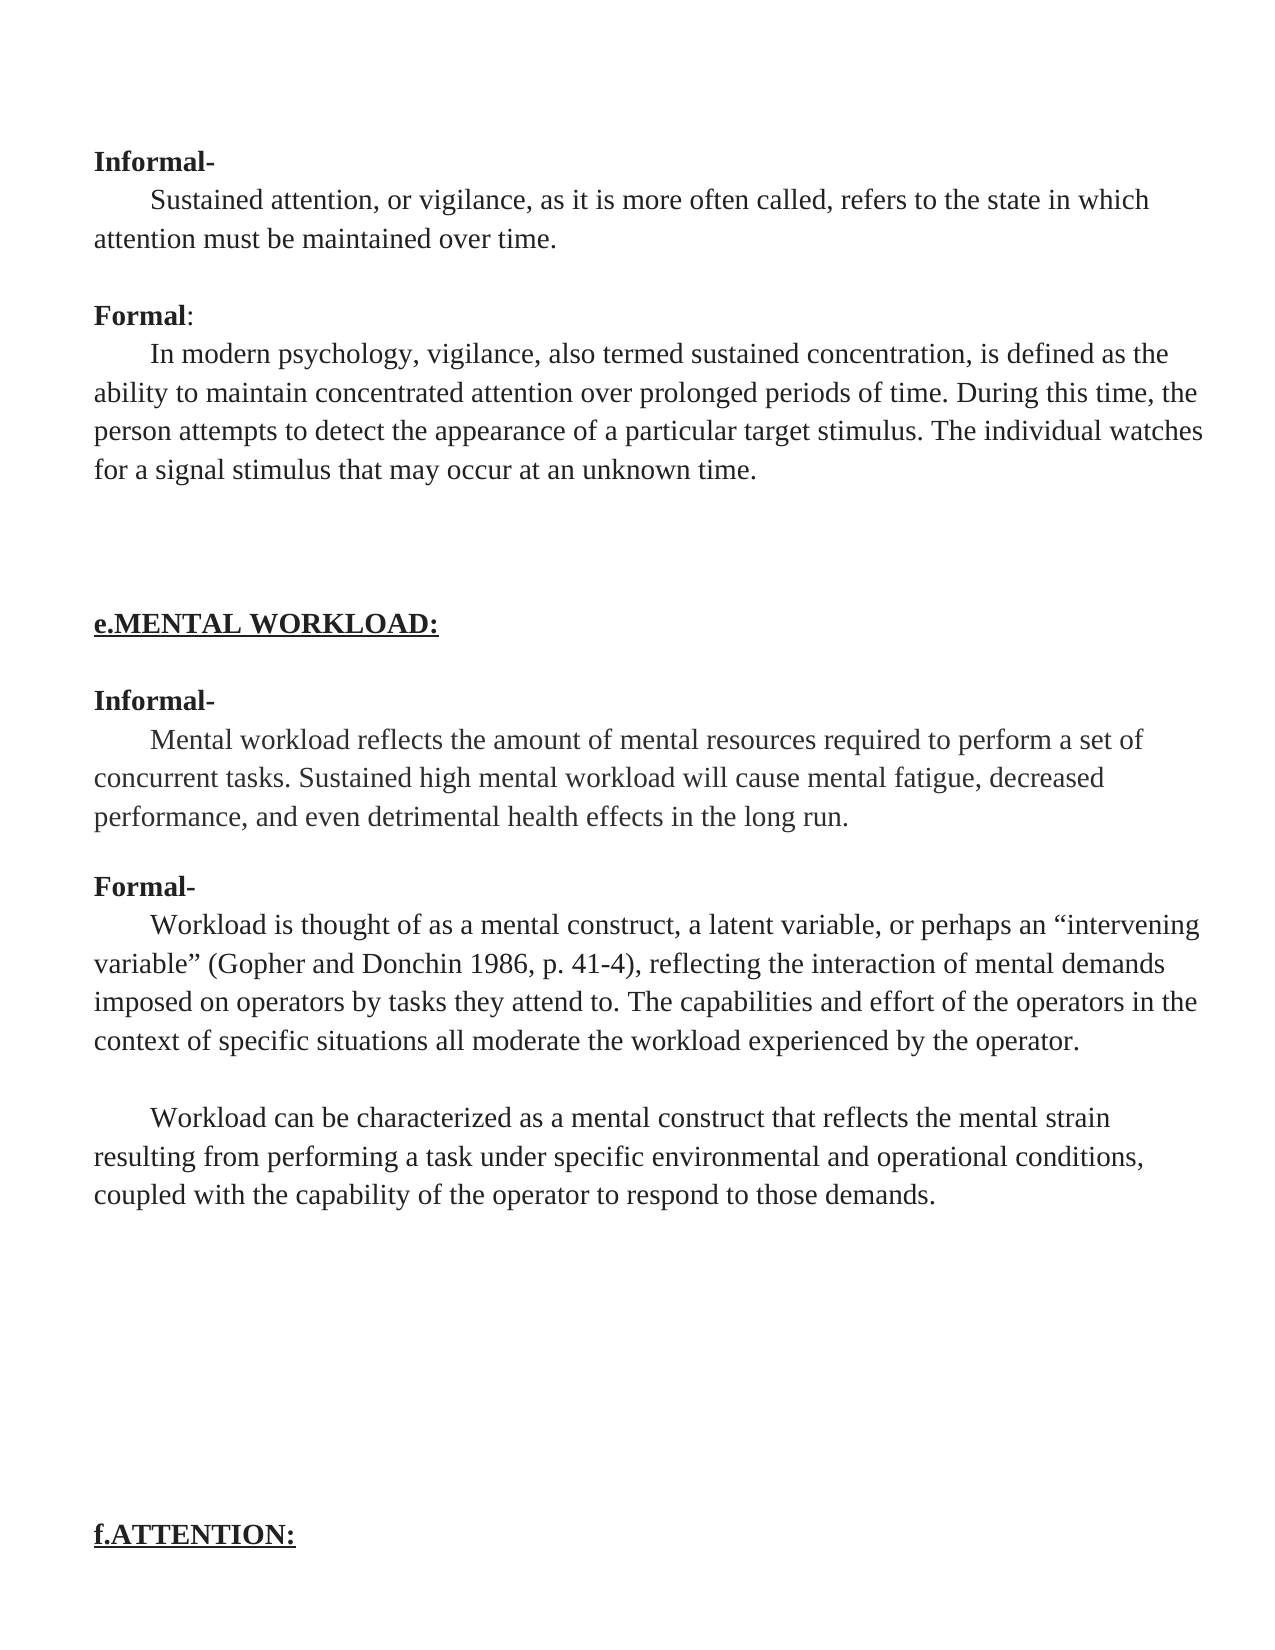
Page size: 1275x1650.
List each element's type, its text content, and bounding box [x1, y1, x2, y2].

text Sustained attention, or vigilance, as it is more often called, refers to the state in which attention must be maintained over time. [94, 182, 1219, 254]
text Workload can be characterized as a mental construct that reflects the mental strain resulting from performing a task under specific environmental and operational conditions, coupled with the capability of the operator to respond to those demands. [94, 1100, 1219, 1211]
text f.ATTENTION: [94, 1517, 1219, 1550]
text Workload is thought of as a mental construct, a latent variable, or perhaps an “intervening variable” (Gopher and Donchin 1986, p. 41-4), reflecting the interaction of mental demands imposed on operators by tasks they attend to. The capabilities and effort of the operators in the context of specific situations all moderate the workload experienced by the operator. [94, 907, 1219, 1057]
text e.MENTAL WORKLOAD: [94, 606, 1219, 640]
text In modern psychology, vigilance, also termed sustained concentration, is defined as the ability to maintain concentrated attention over prolonged periods of time. During this time, the person attempts to detect the appearance of a particular target stimulus. The individual watches for a signal stimulus that may occur at an unknown time. [94, 336, 1219, 486]
text Informal- [94, 683, 1219, 717]
text Formal: [94, 298, 1219, 331]
text Mental workload reflects the amount of mental resources required to perform a set of concurrent tasks. Sustained high mental workload will cause mental fatigue, decreased performance, and even detrimental health effects in the long run. [94, 722, 1219, 832]
text Formal- [94, 869, 1219, 902]
text Informal- [94, 144, 1219, 177]
